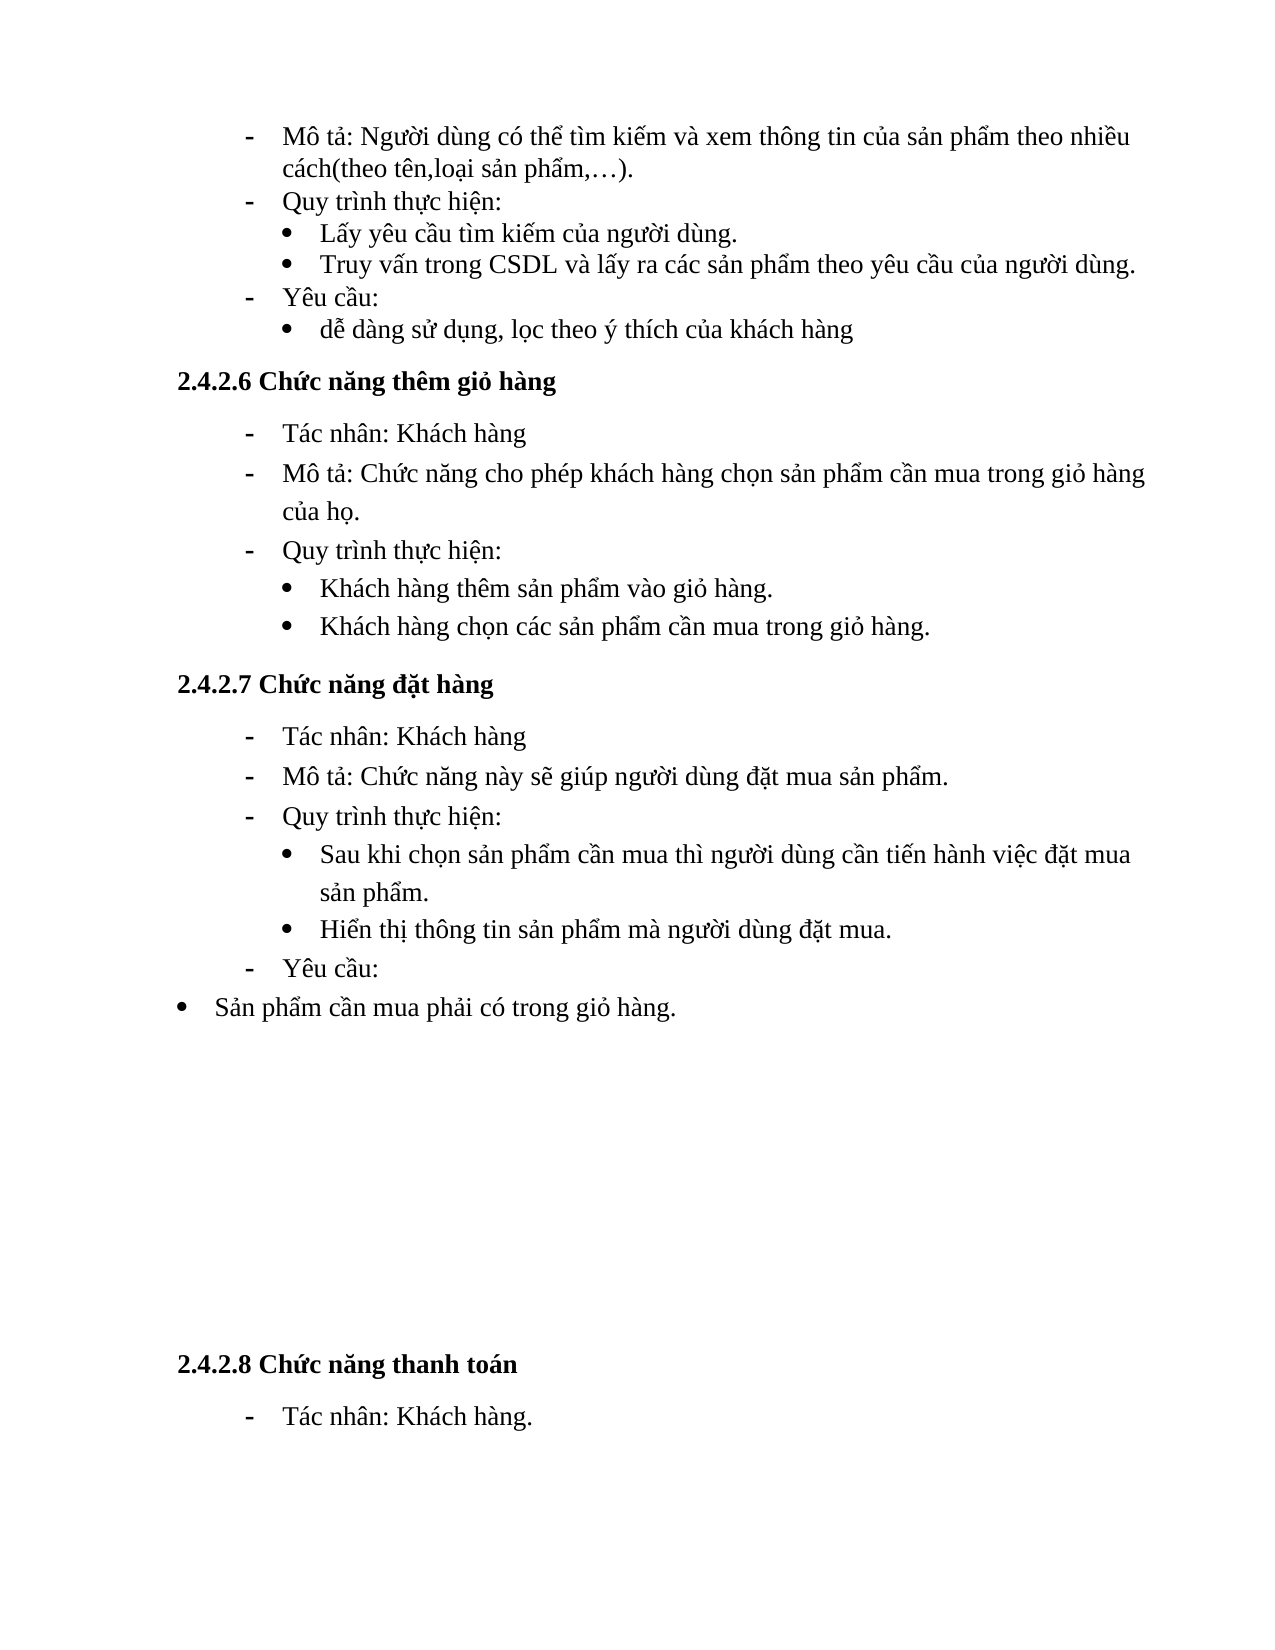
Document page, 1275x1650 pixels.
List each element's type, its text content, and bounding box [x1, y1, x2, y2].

list Quy trình thực hiện: [244, 798, 1156, 832]
list Quy trình thực hiện: [244, 532, 1156, 565]
list Hiển thị thông tin sản phẩm mà người dùng đặt mua. [282, 913, 1156, 944]
list Truy vấn trong CSDL và lấy ra các sản phẩm theo yêu cầu của người dùng. [282, 248, 1156, 279]
list Mô tả: Người dùng có thể tìm kiếm và xem thông tin của sản phẩm theo nhiều cách(theo tên,loại sản phẩm,…). [244, 118, 1156, 183]
list Tác nhân: Khách hàng [244, 415, 1156, 448]
list Lấy yêu cầu tìm kiếm của người dùng. [282, 217, 1156, 248]
list Khách hàng chọn các sản phẩm cần mua trong giỏ hàng. [282, 609, 1156, 641]
list Mô tả: Chức năng cho phép khách hàng chọn sản phẩm cần mua trong giỏ hàng của họ. [244, 455, 1156, 526]
list Khách hàng thêm sản phẩm vào giỏ hàng. [282, 572, 1156, 603]
list Sản phẩm cần mua phải có trong giỏ hàng. [177, 991, 1156, 1022]
subtitle Chức năng thêm giỏ hàng [177, 365, 1156, 396]
subtitle Chức năng đặt hàng [177, 668, 1156, 699]
list Tác nhân: Khách hàng [244, 718, 1156, 751]
list Yêu cầu: [244, 279, 1156, 313]
list Yêu cầu: [244, 951, 1156, 984]
list dễ dàng sử dụng, lọc theo ý thích của khách hàng [282, 313, 1156, 344]
list Tác nhân: Khách hàng. [244, 1398, 1156, 1431]
subtitle Chức năng thanh toán [177, 1348, 1156, 1379]
list Sau khi chọn sản phẩm cần mua thì người dùng cần tiến hành việc đặt mua sản phẩm. [282, 838, 1156, 907]
list Quy trình thực hiện: [244, 183, 1156, 217]
list Mô tả: Chức năng này sẽ giúp người dùng đặt mua sản phẩm. [244, 758, 1156, 791]
